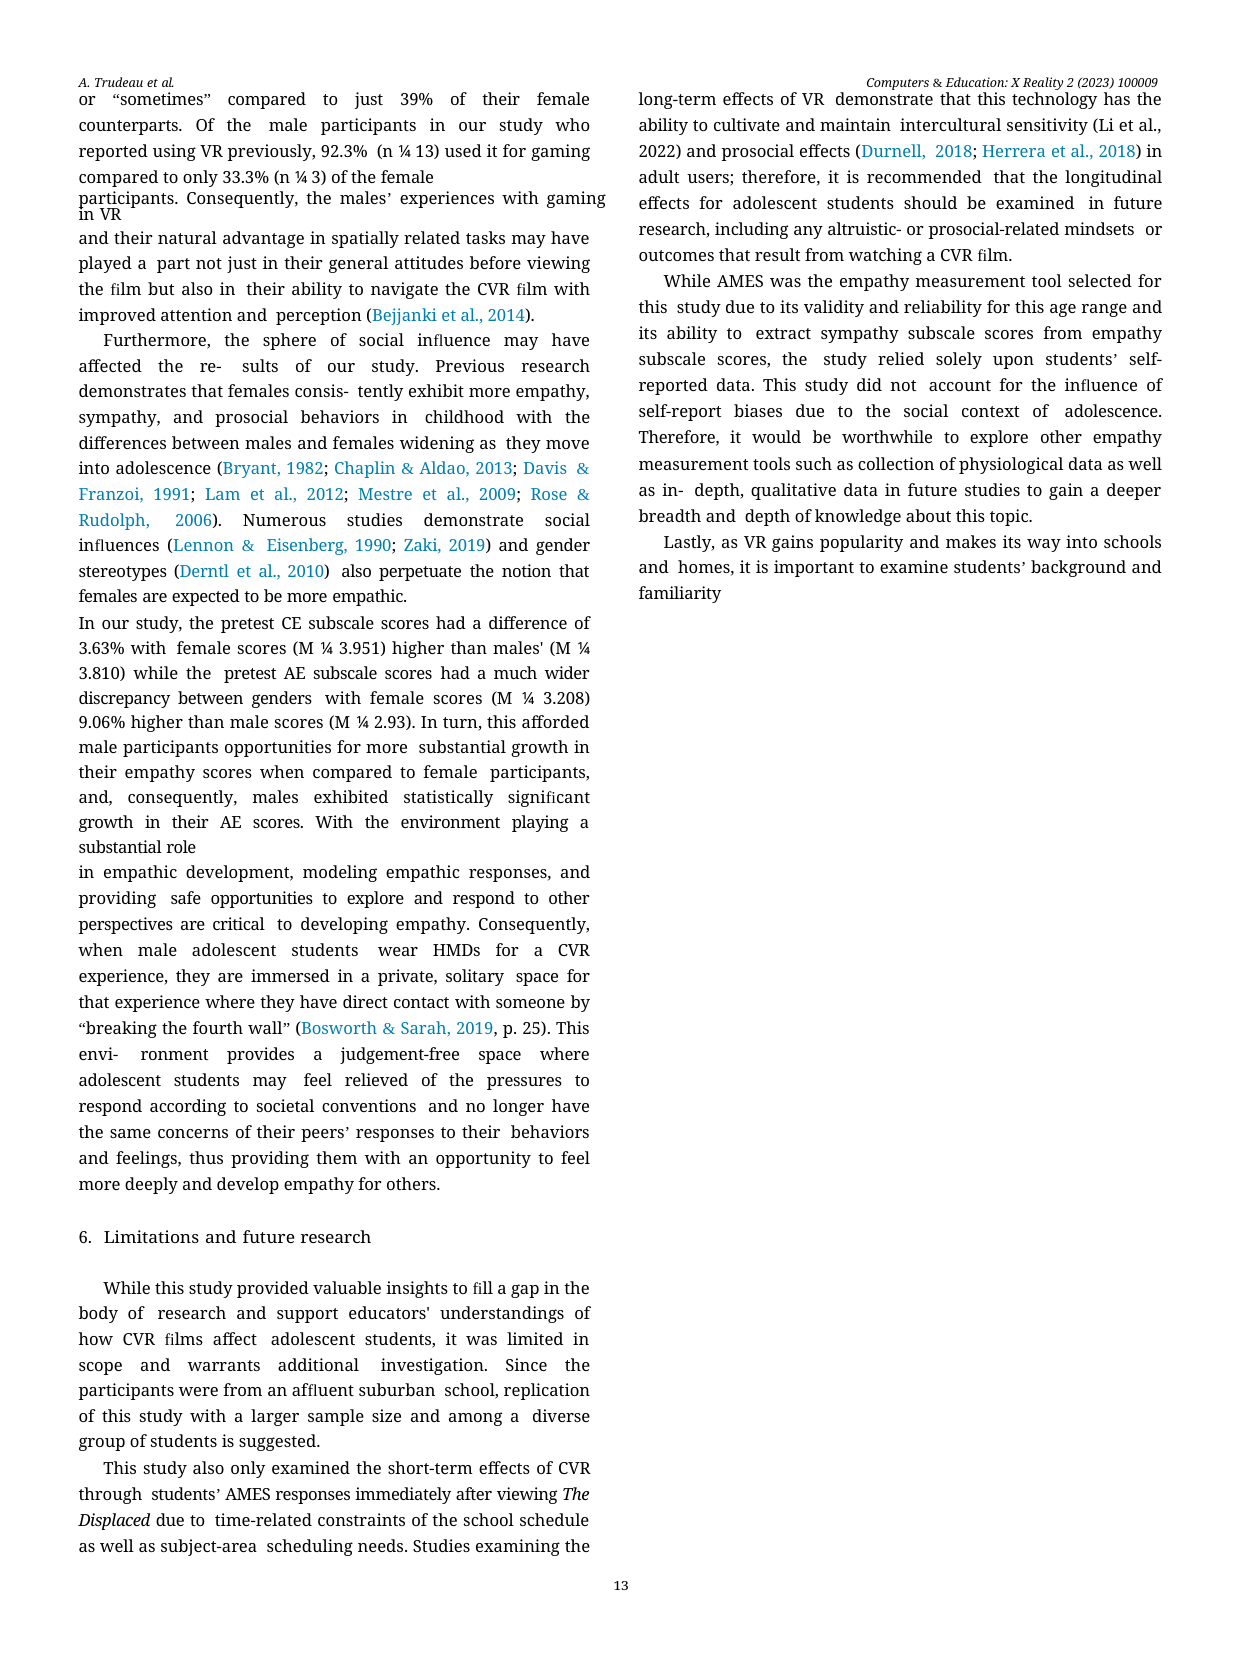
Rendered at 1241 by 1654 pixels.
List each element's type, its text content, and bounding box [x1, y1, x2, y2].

text or “sometimes” compared to just 39% of their female counterparts. Of the male participants in our study who reported using VR previously, 92.3% (n ¼ 13) used it for gaming compared to only 33.3% (n ¼ 3) of the female [78, 87, 590, 188]
text Lastly, as VR gains popularity and makes its way into schools and homes, it is important to examine students’ background and familiarity [638, 530, 1162, 604]
text This study also only examined the short-term effects of CVR through students’ AMES responses immediately after viewing The Displaced due to time-related constraints of the school schedule as well as subject-area scheduling needs. Studies examining the long-term effects of VR demonstrate that this technology has the ability to cultivate and maintain intercultural sensitivity (Li et al., 2022) and prosocial effects (Durnell, 2018; Herrera et al., 2018) in adult users; therefore, it is recommended that the longitudinal effects for adolescent students should be examined in future research, including any altruistic- or prosocial-related mindsets or outcomes that result from watching a CVR film. [638, 87, 1162, 266]
picture [359, 488, 363, 498]
text While this study provided valuable insights to fill a gap in the body of research and support educators' understandings of how CVR films affect adolescent students, it was limited in scope and warrants additional investigation. Since the participants were from an affluent suburban school, replication of this study with a larger sample size and among a diverse group of students is suggested. [78, 1276, 590, 1453]
text and their natural advantage in spatially related tasks may have played a part not just in their general attitudes before viewing the film but also in their ability to navigate the CVR film with improved attention and perception (Bejjanki et al., 2014). [78, 226, 590, 326]
picture [579, 489, 584, 497]
text This study also only examined the short-term effects of CVR through students’ AMES responses immediately after viewing The Displaced due to time-related constraints of the school schedule as well as subject-area scheduling needs. Studies examining the long-term effects of VR demonstrate that this technology has the ability to cultivate and maintain intercultural sensitivity (Li et al., 2022) and prosocial effects (Durnell, 2018; Herrera et al., 2018) in adult users; therefore, it is recommended that the longitudinal effects for adolescent students should be examined in future research, including any altruistic- or prosocial-related mindsets or outcomes that result from watching a CVR film. [78, 1456, 590, 1557]
list Limitations and future research [78, 1225, 606, 1248]
picture [246, 540, 253, 547]
picture [216, 491, 223, 499]
text In our study, the pretest CE subscale scores had a difference of 3.63% with female scores (M ¼ 3.951) higher than males' (M ¼ 3.810) while the pretest AE subscale scores had a much wider discrepancy between genders with female scores (M ¼ 3.208) 9.06% higher than male scores (M ¼ 2.93). In turn, this afforded male participants opportunities for more substantial growth in their empathy scores when compared to female participants, and, consequently, males exhibited statistically significant growth in their AE scores. With the environment playing a substantial role [78, 612, 590, 858]
picture [524, 462, 530, 472]
text Furthermore, the sphere of social influence may have affected the re- sults of our study. Previous research demonstrates that females consis- tently exhibit more empathy, sympathy, and prosocial behaviors in childhood with the differences between males and females widening as they move into adolescence (Bryant, 1982; Chaplin & Aldao, 2013; Davis & Franzoi, 1991; Lam et al., 2012; Mestre et al., 2009; Rose & Rudolph, 2006). Numerous studies demonstrate social influences (Lennon & Eisenberg, 1990; Zaki, 2019) and gender stereotypes (Derntl et al., 2010) also perpetuate the notion that females are expected to be more empathic. [78, 329, 590, 608]
text in empathic development, modeling empathic responses, and providing safe opportunities to explore and respond to other perspectives are critical to developing empathy. Consequently, when male adolescent students wear HMDs for a CVR experience, they are immersed in a private, solitary space for that experience where they have direct contact with someone by “breaking the fourth wall” (Bosworth & Sarah, 2019, p. 25). This envi- ronment provides a judgement-free space where adolescent students may feel relieved of the pressures to respond according to societal conventions and no longer have the same concerns of their peers’ responses to their behaviors and feelings, thus providing them with an opportunity to feel more deeply and develop empathy for others. [78, 861, 590, 1196]
text participants. Consequently, the males’ experiences with gaming in VR [78, 192, 606, 223]
picture [515, 310, 520, 318]
text While AMES was the empathy measurement tool selected for this study due to its validity and reliability for this age range and its ability to extract sympathy subscale scores from empathy subscale scores, the study relied solely upon students’ self-reported data. This study did not account for the influence of self-report biases due to the social context of adolescence. Therefore, it would be worthwhile to explore other empathy measurement tools such as collection of physiological data as well as in- depth, qualitative data in future studies to gain a deeper breadth and depth of knowledge about this topic. [638, 270, 1162, 527]
